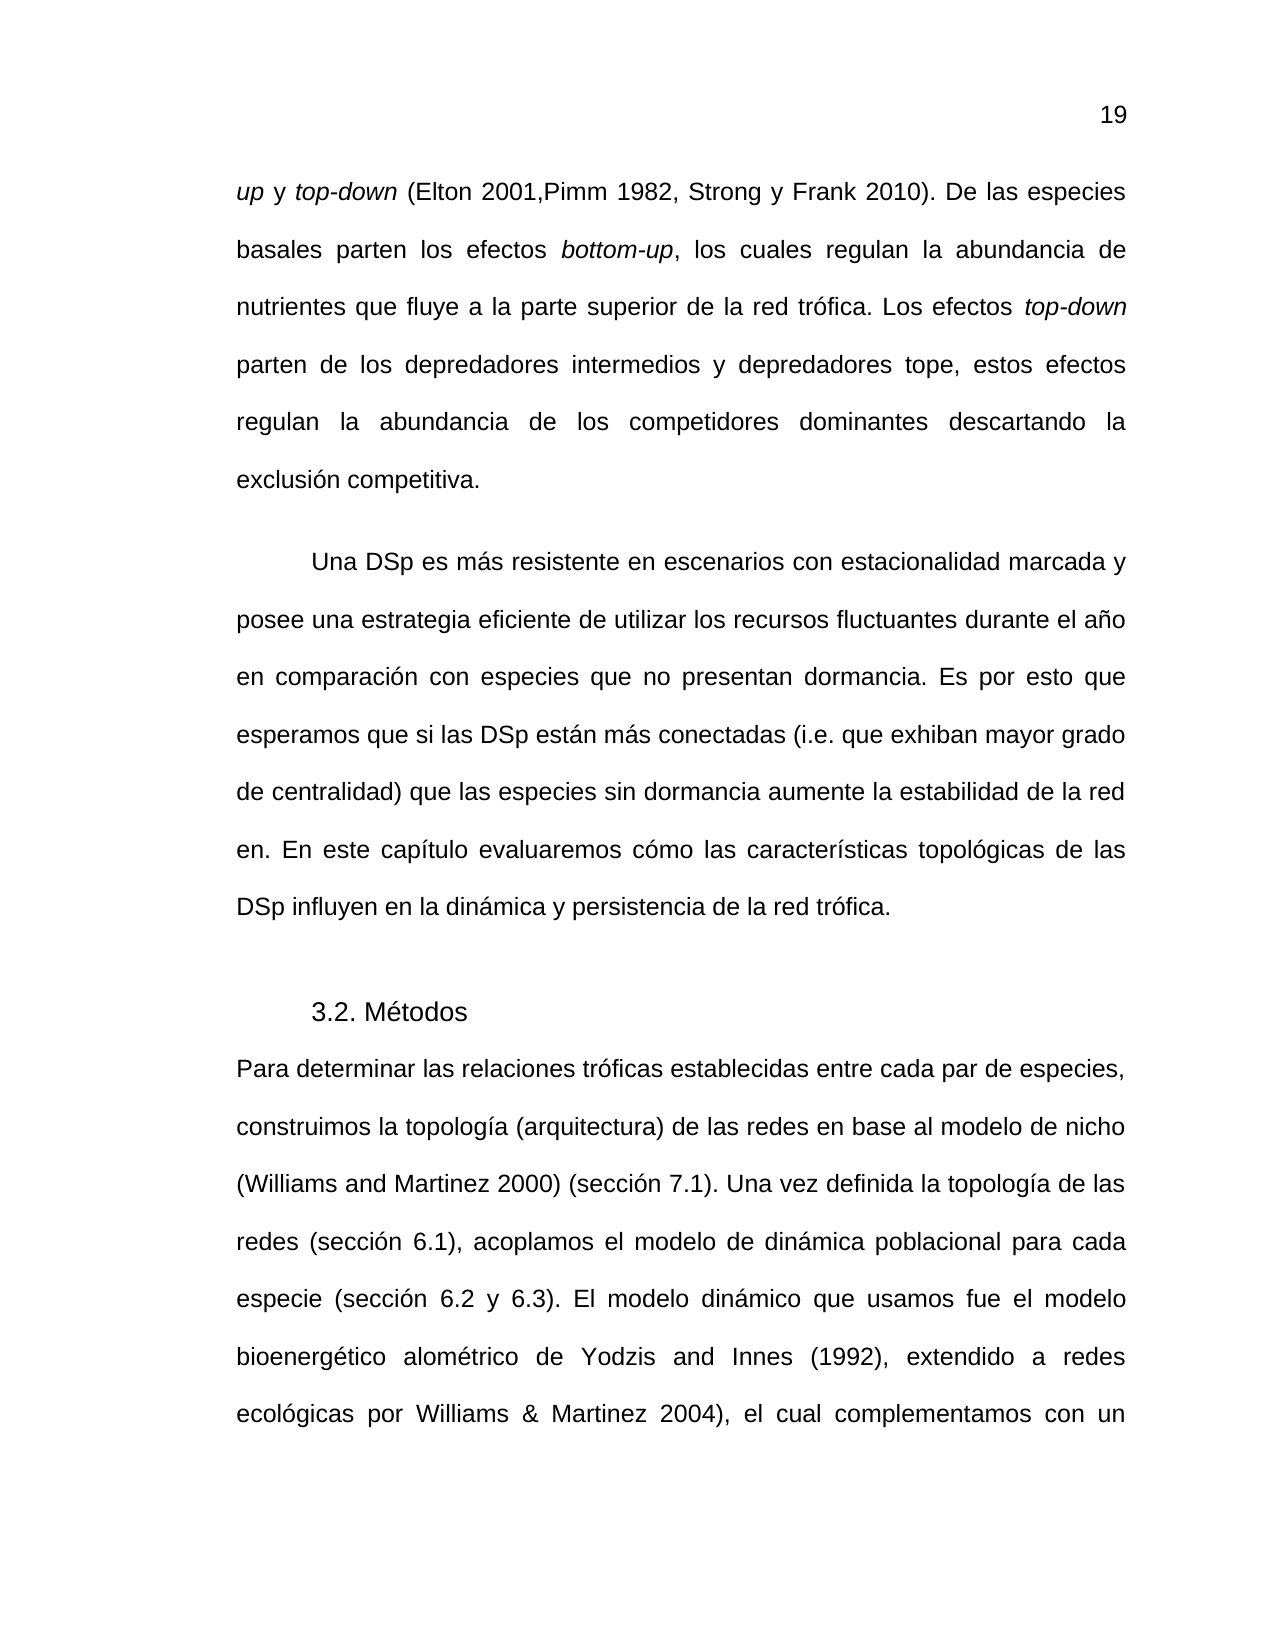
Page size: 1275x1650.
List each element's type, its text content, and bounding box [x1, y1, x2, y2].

subtitle Métodos [311, 996, 1127, 1027]
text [236, 177, 1127, 493]
text Una DSp es más resistente en escenarios con estacionalidad marcada y posee una estrategia eficiente de utilizar los recursos fluctuantes durante el año en comparación con especies que no presentan dormancia. Es por esto que esperamos que si las DSp están más conectadas (i.e. que exhiban mayor grado de centralidad) que las especies sin dormancia aumente la estabilidad de la red en. En este capítulo evaluaremos cómo las características topológicas de las DSp influyen en la dinámica y persistencia de la red trófica. [236, 547, 1127, 921]
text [236, 1054, 1127, 1428]
